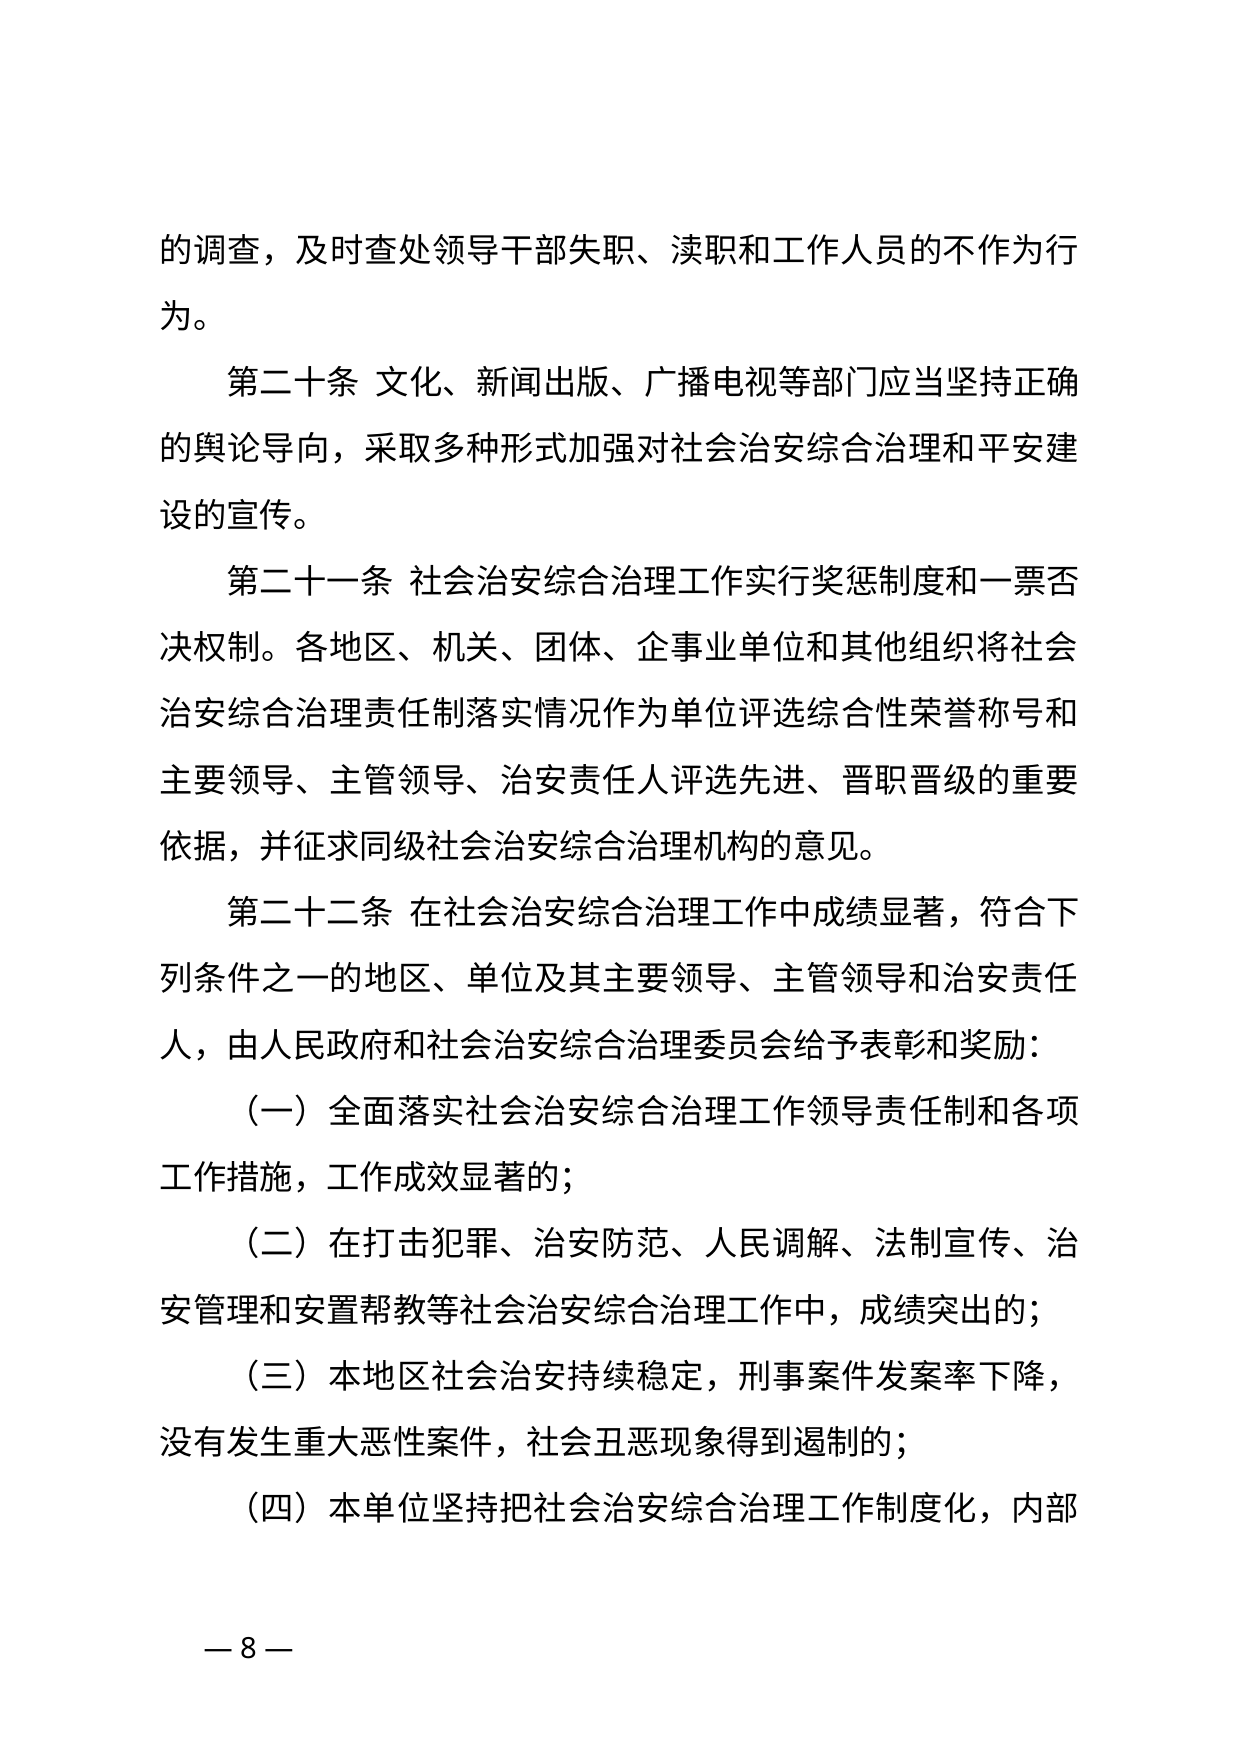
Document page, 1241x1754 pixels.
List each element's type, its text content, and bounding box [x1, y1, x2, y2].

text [159, 214, 1081, 347]
text （一）全面落实社会治安综合治理工作领导责任制和各项工作措施，工作成效显著的； [159, 1076, 1081, 1208]
text （三）本地区社会治安持续稳定，刑事案件发案率下降，没有发生重大恶性案件，社会丑恶现象得到遏制的； [159, 1341, 1081, 1473]
text 第二十条 文化、新闻出版、广播电视等部门应当坚持正确的舆论导向，采取多种形式加强对社会治安综合治理和平安建设的宣传。 [159, 347, 1081, 546]
text （二）在打击犯罪、治安防范、人民调解、法制宣传、治安管理和安置帮教等社会治安综合治理工作中，成绩突出的； [159, 1208, 1081, 1341]
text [159, 1473, 1081, 1539]
text 第二十二条 在社会治安综合治理工作中成绩显著，符合下列条件之一的地区、单位及其主要领导、主管领导和治安责任人，由人民政府和社会治安综合治理委员会给予表彰和奖励： [159, 877, 1081, 1076]
text 第二十一条 社会治安综合治理工作实行奖惩制度和一票否决权制。各地区、机关、团体、企事业单位和其他组织将社会治安综合治理责任制落实情况作为单位评选综合性荣誉称号和主要领导、主管领导、治安责任人评选先进、晋职晋级的重要依据，并征求同级社会治安综合治理机构的意见。 [159, 546, 1081, 877]
